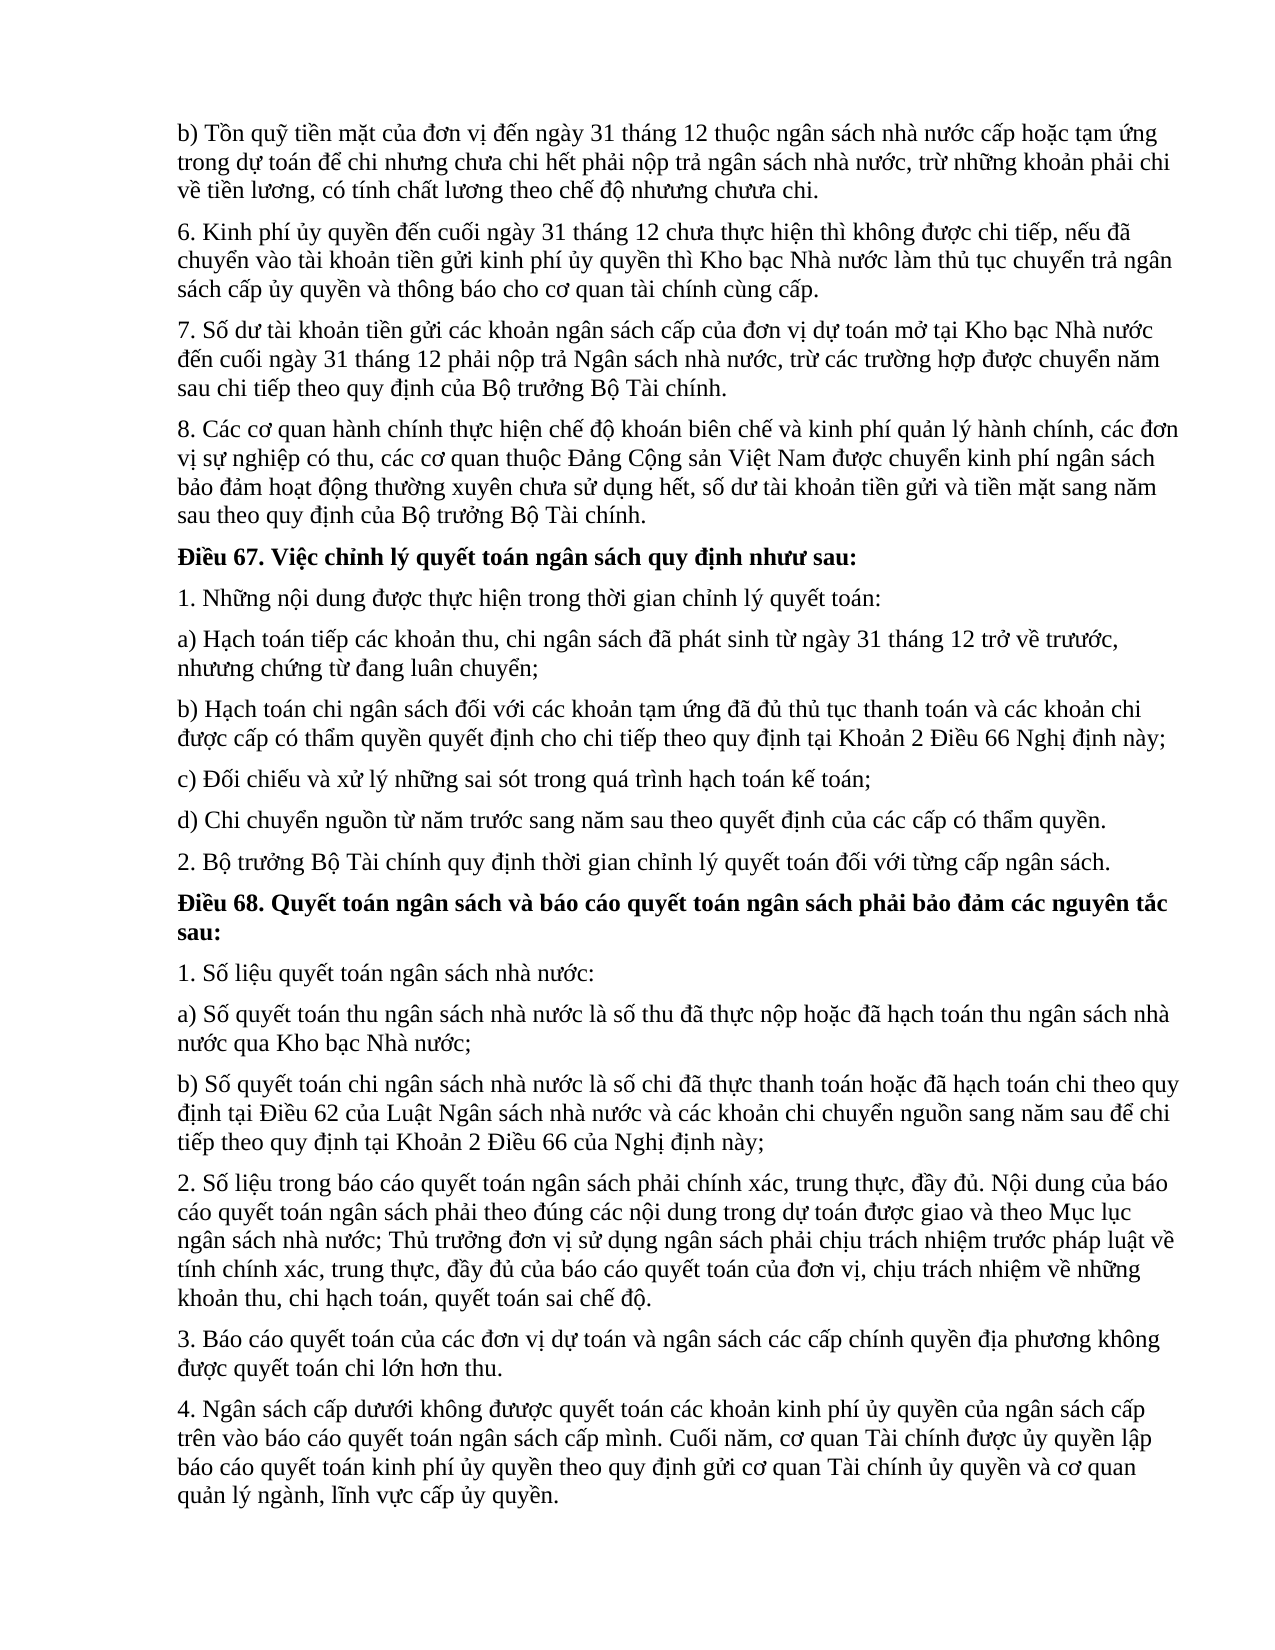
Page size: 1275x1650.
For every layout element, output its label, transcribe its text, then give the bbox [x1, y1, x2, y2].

text b) Số quyết toán chi ngân sách nhà nước là số chi đã thực thanh toán hoặc đã hạch toán chi theo quy định tại Điều 62 của Luật Ngân sách nhà nước và các khoản chi chuyển nguồn sang năm sau để chi tiếp theo quy định tại Khoản 2 Điều 66 của Nghị định này; [177, 1069, 1186, 1156]
text Điều 67. Việc chỉnh lý quyết toán ngân sách quy định nhưư sau: [177, 542, 1186, 571]
text c) Đối chiếu và xử lý những sai sót trong quá trình hạch toán kế toán; [177, 764, 1186, 793]
text 1. Số liệu quyết toán ngân sách nhà nước: [177, 958, 1186, 987]
text a) Số quyết toán thu ngân sách nhà nước là số thu đã thực nộp hoặc đã hạch toán thu ngân sách nhà nước qua Kho bạc Nhà nước; [177, 999, 1186, 1057]
text Điều 68. Quyết toán ngân sách và báo cáo quyết toán ngân sách phải bảo đảm các nguyên tắc sau: [177, 888, 1186, 946]
text a) Hạch toán tiếp các khoản thu, chi ngân sách đã phát sinh từ ngày 31 tháng 12 trở về trưước, nhưưng chứng từ đang luân chuyển; [177, 624, 1186, 682]
text 2. Số liệu trong báo cáo quyết toán ngân sách phải chính xác, trung thực, đầy đủ. Nội dung của báo cáo quyết toán ngân sách phải theo đúng các nội dung trong dự toán được giao và theo Mục lục ngân sách nhà nước; Thủ trưởng đơn vị sử dụng ngân sách phải chịu trách nhiệm trước pháp luật về tính chính xác, trung thực, đầy đủ của báo cáo quyết toán của đơn vị, chịu trách nhiệm về những khoản thu, chi hạch toán, quyết toán sai chế độ. [177, 1168, 1186, 1312]
text b) Hạch toán chi ngân sách đối với các khoản tạm ứng đã đủ thủ tục thanh toán và các khoản chi được cấp có thẩm quyền quyết định cho chi tiếp theo quy định tại Khoản 2 Điều 66 Nghị định này; [177, 694, 1186, 752]
text 4. Ngân sách cấp dưưới không đưược quyết toán các khoản kinh phí ủy quyền của ngân sách cấp trên vào báo cáo quyết toán ngân sách cấp mình. Cuối năm, cơ quan Tài chính được ủy quyền lập báo cáo quyết toán kinh phí ủy quyền theo quy định gửi cơ quan Tài chính ủy quyền và cơ quan quản lý ngành, lĩnh vực cấp ủy quyền. [177, 1394, 1186, 1509]
text d) Chi chuyển nguồn từ năm trước sang năm sau theo quyết định của các cấp có thẩm quyền. [177, 806, 1186, 834]
text b) Tồn quỹ tiền mặt của đơn vị đến ngày 31 tháng 12 thuộc ngân sách nhà nước cấp hoặc tạm ứng trong dự toán để chi nhưng chưa chi hết phải nộp trả ngân sách nhà nước, trừ những khoản phải chi về tiền lương, có tính chất lương theo chế độ nhưưng chưưa chi. [177, 118, 1186, 204]
text 3. Báo cáo quyết toán của các đơn vị dự toán và ngân sách các cấp chính quyền địa phương không được quyết toán chi lớn hơn thu. [177, 1324, 1186, 1382]
text 8. Các cơ quan hành chính thực hiện chế độ khoán biên chế và kinh phí quản lý hành chính, các đơn vị sự nghiệp có thu, các cơ quan thuộc Đảng Cộng sản Việt Nam được chuyển kinh phí ngân sách bảo đảm hoạt động thường xuyên chưa sử dụng hết, số dư tài khoản tiền gửi và tiền mặt sang năm sau theo quy định của Bộ trưởng Bộ Tài chính. [177, 414, 1186, 529]
text 1. Những nội dung được thực hiện trong thời gian chỉnh lý quyết toán: [177, 583, 1186, 612]
text 2. Bộ trưởng Bộ Tài chính quy định thời gian chỉnh lý quyết toán đối với từng cấp ngân sách. [177, 847, 1186, 876]
text 6. Kinh phí ủy quyền đến cuối ngày 31 tháng 12 chưa thực hiện thì không được chi tiếp, nếu đã chuyển vào tài khoản tiền gửi kinh phí ủy quyền thì Kho bạc Nhà nước làm thủ tục chuyển trả ngân sách cấp ủy quyền và thông báo cho cơ quan tài chính cùng cấp. [177, 217, 1186, 303]
text 7. Số dư tài khoản tiền gửi các khoản ngân sách cấp của đơn vị dự toán mở tại Kho bạc Nhà nước đến cuối ngày 31 tháng 12 phải nộp trả Ngân sách nhà nước, trừ các trường hợp được chuyển năm sau chi tiếp theo quy định của Bộ trưởng Bộ Tài chính. [177, 316, 1186, 402]
